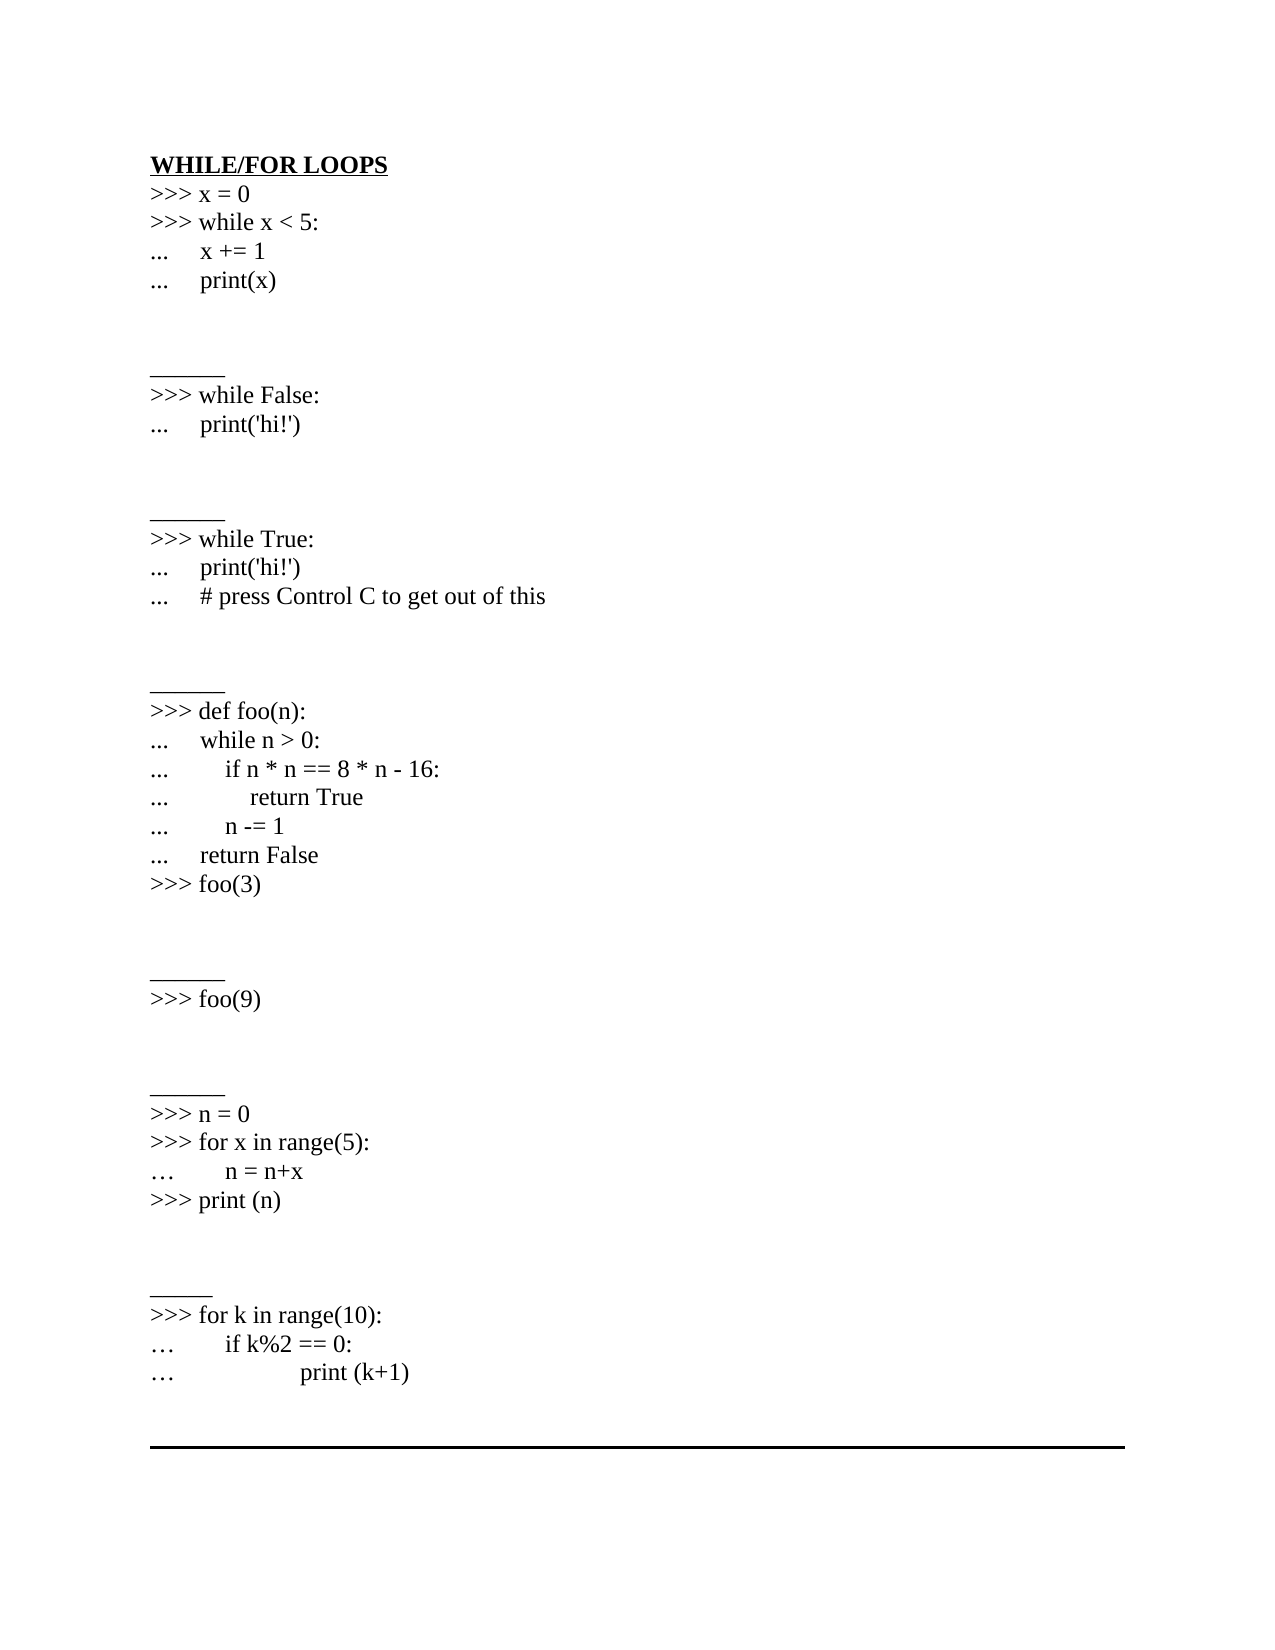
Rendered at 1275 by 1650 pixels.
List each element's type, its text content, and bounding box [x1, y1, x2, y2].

text WHILE/FOR LOOPS [150, 150, 1125, 179]
text _____ [150, 1271, 1125, 1300]
text >>> while True: [150, 524, 1125, 552]
text ______ [150, 955, 1125, 984]
text >>> x = 0 [150, 179, 1125, 207]
text ______ [150, 495, 1125, 524]
text >>> while x < 5: [150, 207, 1125, 236]
text >>> def foo(n): [150, 696, 1125, 725]
text >>> print (n) [150, 1185, 1125, 1214]
text … print (k+1) [150, 1357, 1125, 1386]
text >>> for k in range(10): [150, 1300, 1125, 1329]
text ... print('hi!') [150, 552, 1125, 581]
text ... print(x) [150, 265, 1125, 294]
text … if k%2 == 0: [150, 1329, 1125, 1357]
text >>> while False: [150, 380, 1125, 409]
text ______ [150, 351, 1125, 380]
text >>> n = 0 [150, 1099, 1125, 1127]
text >>> for x in range(5): [150, 1127, 1125, 1156]
text ______ [150, 1070, 1125, 1099]
text ... x += 1 [150, 236, 1125, 265]
text ... if n * n == 8 * n - 16: [150, 754, 1125, 782]
text ... return True [150, 782, 1125, 811]
text ... n -= 1 [150, 811, 1125, 840]
text >>> foo(3) [150, 869, 1125, 897]
text >>> foo(9) [150, 984, 1125, 1012]
text ... print('hi!') [150, 409, 1125, 437]
text ... while n > 0: [150, 725, 1125, 754]
text ... # press Control C to get out of this [150, 581, 1125, 610]
text ... return False [150, 840, 1125, 869]
text … n = n+x [150, 1156, 1125, 1185]
text ______ [150, 667, 1125, 696]
